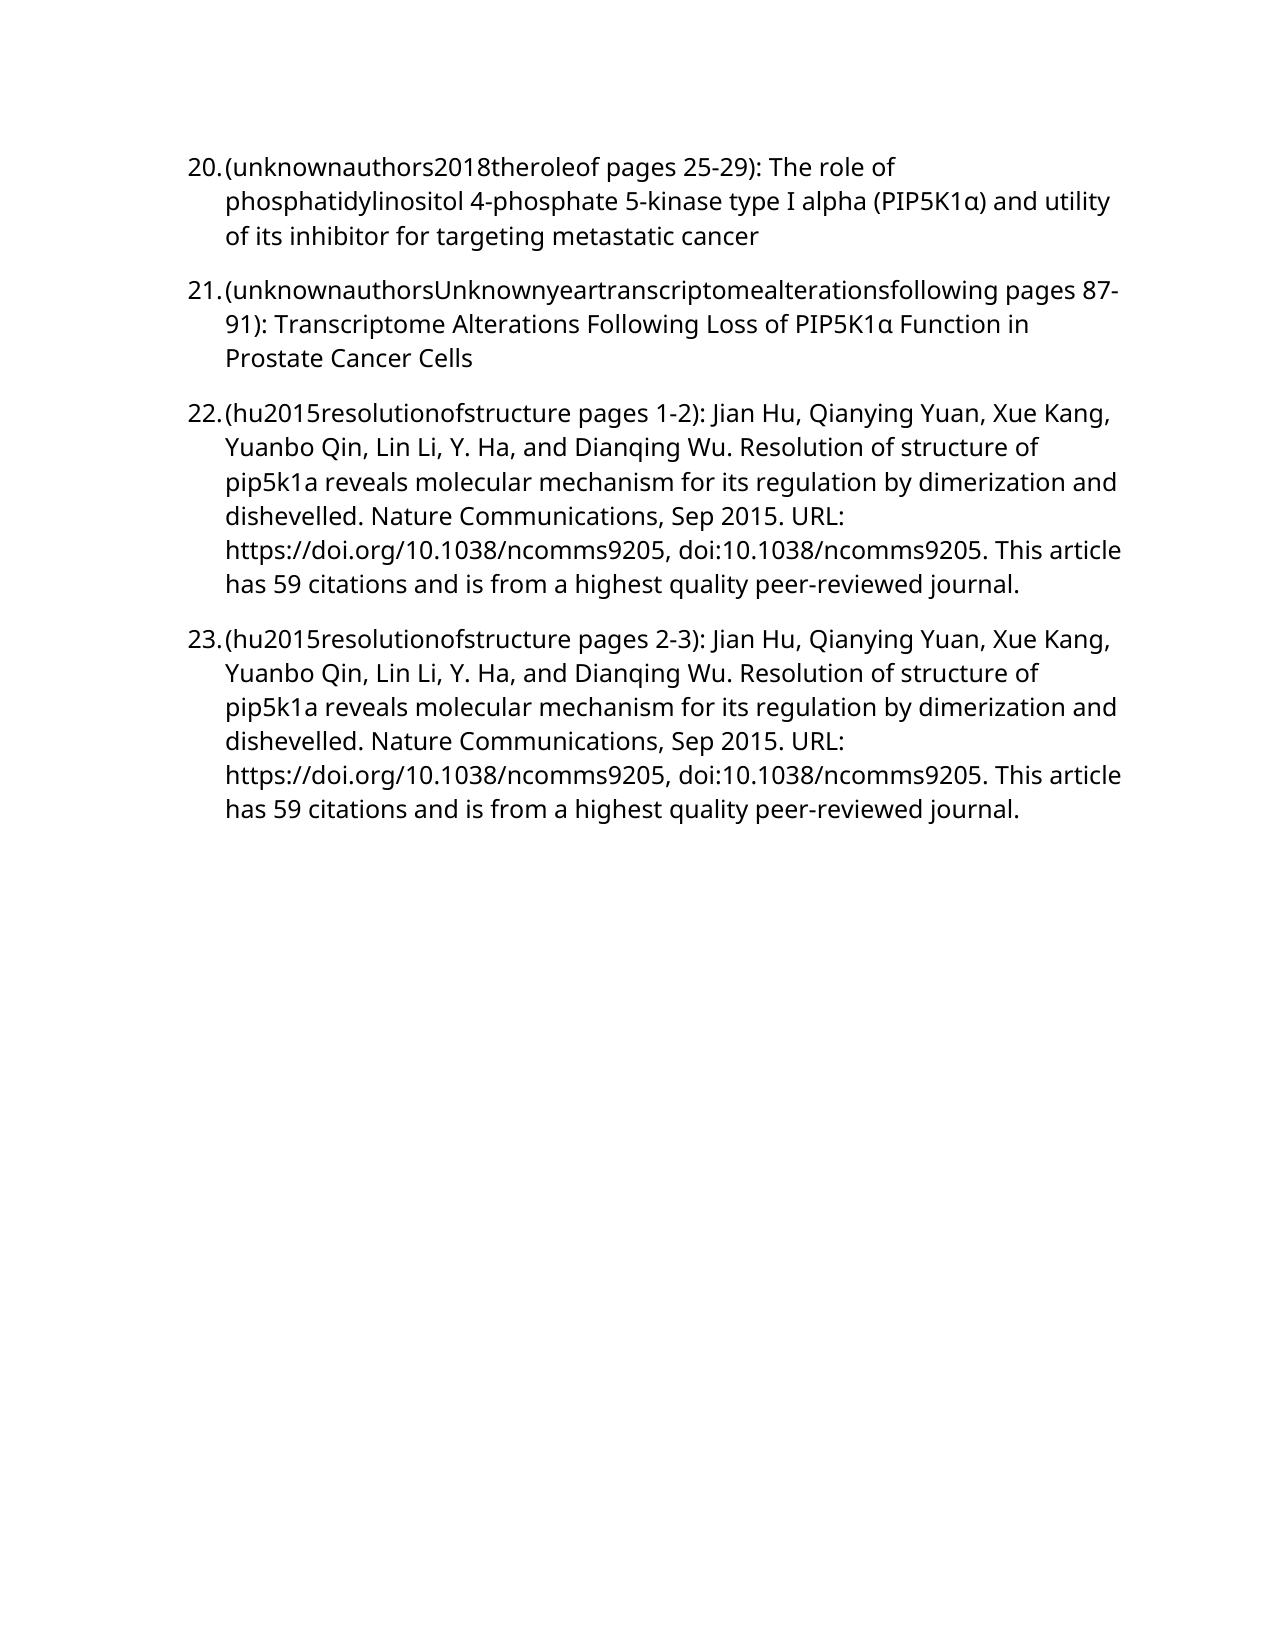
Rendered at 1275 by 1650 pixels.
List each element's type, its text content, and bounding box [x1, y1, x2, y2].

list (hu2015resolutionofstructure pages 1-2): Jian Hu, Qianying Yuan, Xue Kang, Yuanbo Qin, Lin Li, Y. Ha, and Dianqing Wu. Resolution of structure of pip5k1a reveals molecular mechanism for its regulation by dimerization and dishevelled. Nature Communications, Sep 2015. URL: https://doi.org/10.1038/ncomms9205, doi:10.1038/ncomms9205. This article has 59 citations and is from a highest quality peer-reviewed journal. [187, 396, 1125, 600]
list (unknownauthorsUnknownyeartranscriptomealterationsfollowing pages 87-91): Transcriptome Alterations Following Loss of PIP5K1α Function in Prostate Cancer Cells [187, 273, 1125, 375]
list (unknownauthors2018theroleof pages 25-29): The role of phosphatidylinositol 4-phosphate 5-kinase type І alpha (PIP5K1α) and utility of its inhibitor for targeting metastatic cancer [187, 150, 1125, 252]
list (hu2015resolutionofstructure pages 2-3): Jian Hu, Qianying Yuan, Xue Kang, Yuanbo Qin, Lin Li, Y. Ha, and Dianqing Wu. Resolution of structure of pip5k1a reveals molecular mechanism for its regulation by dimerization and dishevelled. Nature Communications, Sep 2015. URL: https://doi.org/10.1038/ncomms9205, doi:10.1038/ncomms9205. This article has 59 citations and is from a highest quality peer-reviewed journal. [187, 621, 1125, 826]
